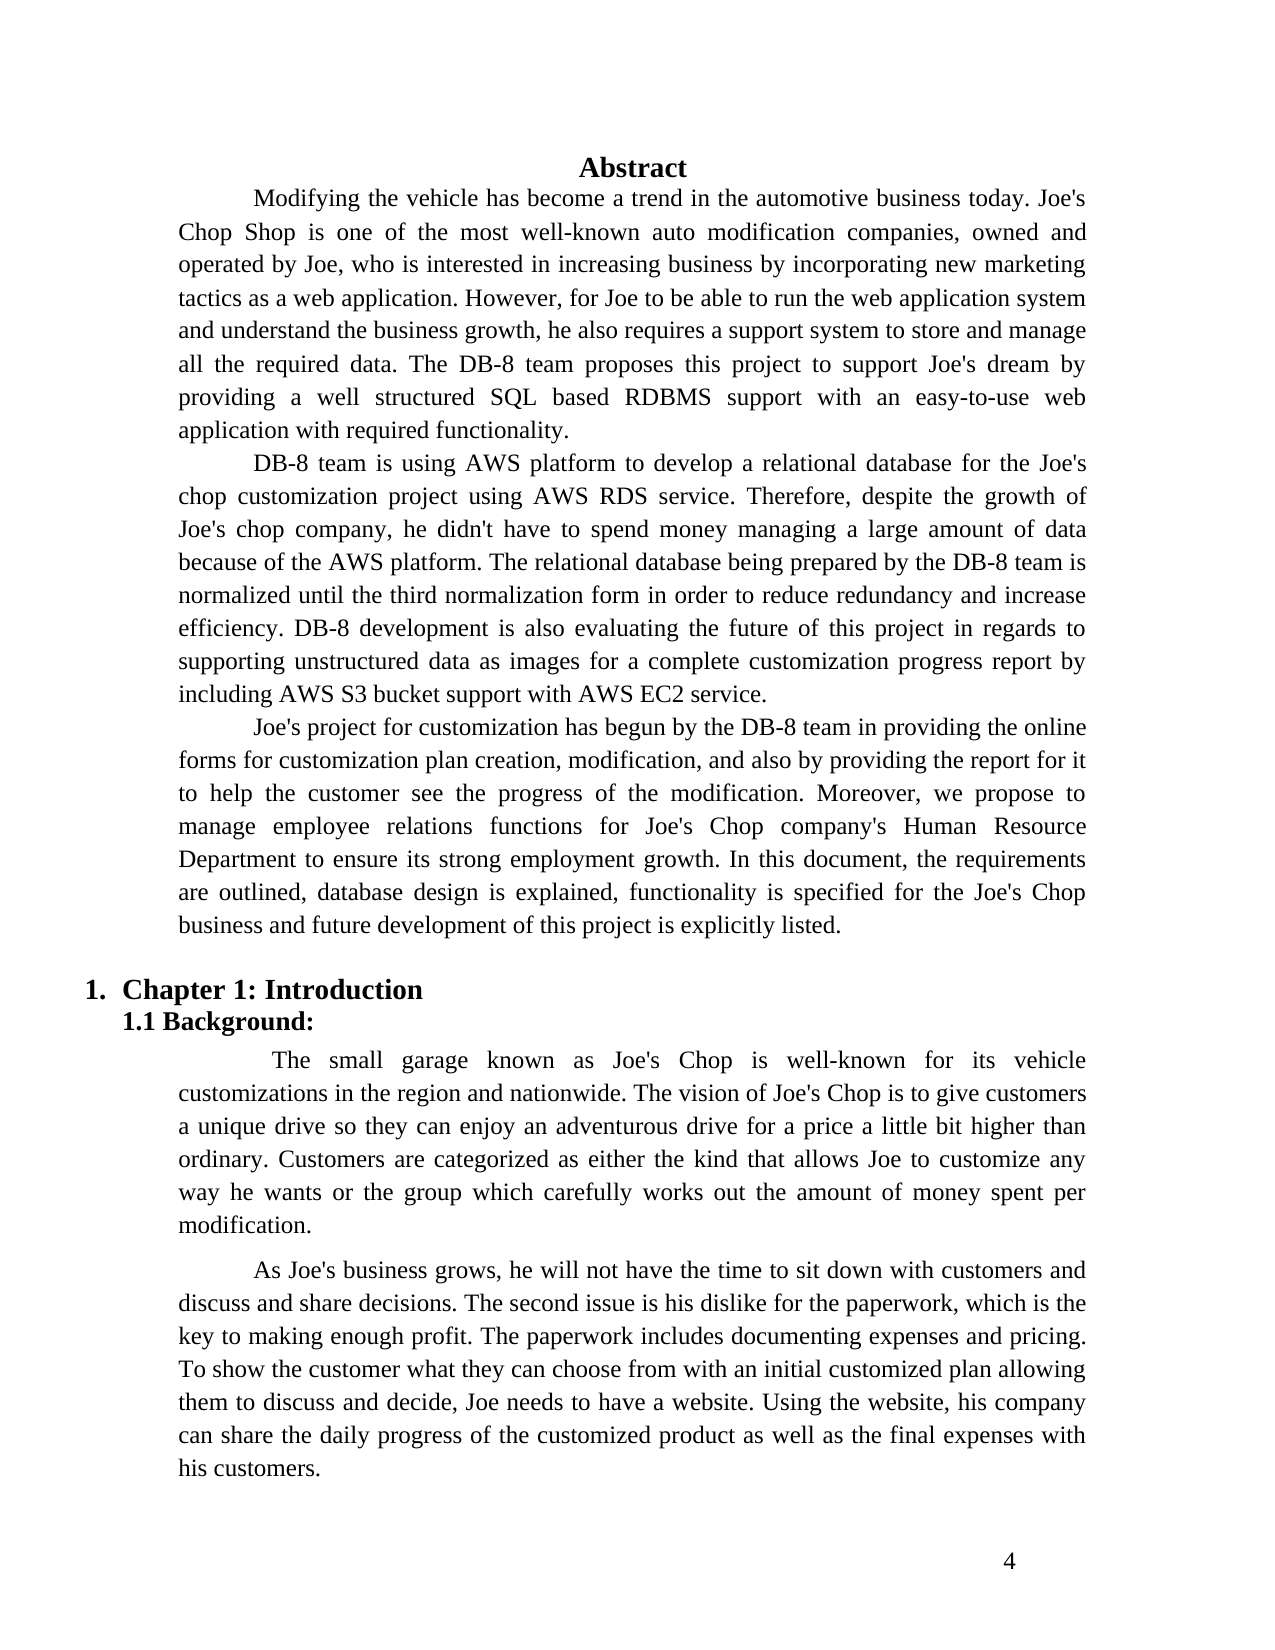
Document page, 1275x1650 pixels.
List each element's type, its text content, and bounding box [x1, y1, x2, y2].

text As Joe's business grows, he will not have the time to sit down with customers and discuss and share decisions. The second issue is his dislike for the paperwork, which is the key to making enough profit. The paperwork includes documenting expenses and pricing. To show the customer what they can choose from with an initial customized plan allowing them to discuss and decide, Joe needs to have a website. Using the website, his company can share the daily progress of the customized product as well as the final expenses with his customers. [178, 1255, 1087, 1482]
text Modifying the vehicle has become a trend in the automotive business today. Joe's Chop Shop is one of the most well-known auto modification companies, owned and operated by Joe, who is interested in increasing business by incorporating new marketing tactics as a web application. However, for Joe to be able to run the web application system and understand the business growth, he also requires a support system to store and manage all the required data. The DB-8 team proposes this project to support Joe's dream by providing a well structured SQL based RDBMS support with an easy-to-use web application with required functionality. [178, 183, 1087, 443]
subtitle Chapter 1: Introduction [84, 972, 1087, 1005]
text DB-8 team is using AWS platform to develop a relational database for the Joe's chop customization project using AWS RDS service. Therefore, despite the growth of Joe's chop company, he didn't have to spend money managing a large amount of data because of the AWS platform. The relational database being prepared by the DB-8 team is normalized until the third normalization form in order to reduce redundancy and increase efficiency. DB-8 development is also evaluating the future of this project in regards to supporting unstructured data as images for a complete customization progress report by including AWS S3 bucket support with AWS EC2 service. [178, 448, 1087, 708]
subtitle Abstract [178, 150, 1087, 183]
subtitle 1.1 Background: [122, 1005, 1087, 1036]
text Joe's project for customization has begun by the DB-8 team in providing the online forms for customization plan creation, modification, and also by providing the report for it to help the customer see the progress of the modification. Moreover, we propose to manage employee relations functions for Joe's Chop company's Human Resource Department to ensure its strong employment growth. In this document, the requirements are outlined, database design is explained, functionality is specified for the Joe's Chop business and future development of this project is explicitly listed. [178, 712, 1087, 939]
text The small garage known as Joe's Chop is well-known for its vehicle customizations in the region and nationwide. The vision of Joe's Chop is to give customers a unique drive so they can enjoy an adventurous drive for a price a little bit higher than ordinary. Customers are categorized as either the kind that allows Joe to customize any way he wants or the group which carefully works out the amount of money spent per modification. [178, 1045, 1087, 1239]
